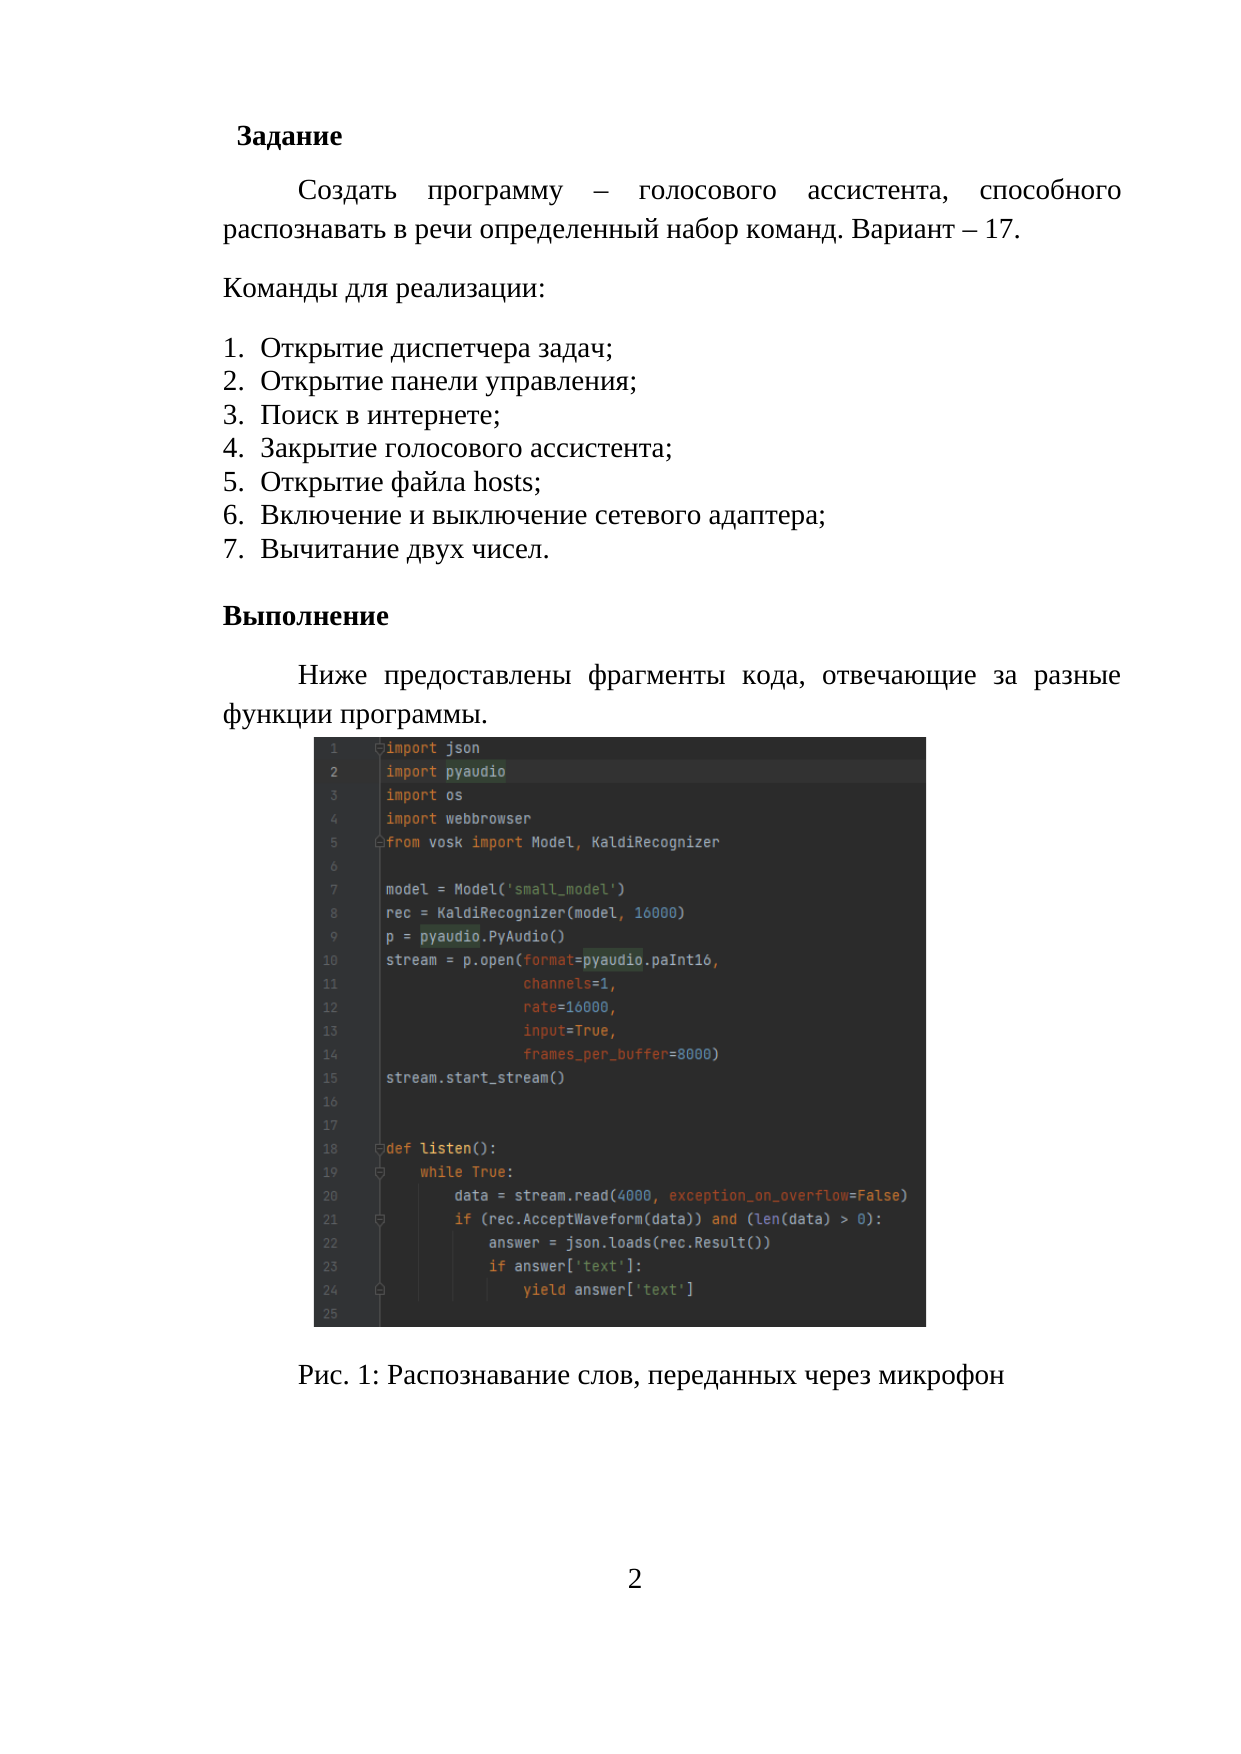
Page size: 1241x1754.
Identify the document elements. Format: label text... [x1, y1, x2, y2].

list Вычитание двух чисел. [223, 531, 1122, 564]
list Включение и выключение сетевого адаптера; [223, 497, 1122, 531]
list Закрытие голосового ассистента; [223, 430, 1122, 464]
text Задание [148, 118, 1122, 152]
list Открытие файла hosts; [223, 464, 1122, 497]
picture [313, 737, 927, 1327]
list Открытие диспетчера задач; [223, 330, 1122, 363]
text Создать программу – голосового ассистента, способного распознавать в речи определенный набор команд. Вариант – 17. [223, 172, 1122, 244]
text Команды для реализации: [169, 270, 1122, 304]
list Поиск в интернете; [223, 397, 1122, 430]
text Выполнение [223, 598, 1122, 632]
list Открытие панели управления; [223, 363, 1122, 397]
text Ниже предоставлены фрагменты кода, отвечающие за разные функции программы. [223, 657, 1122, 729]
